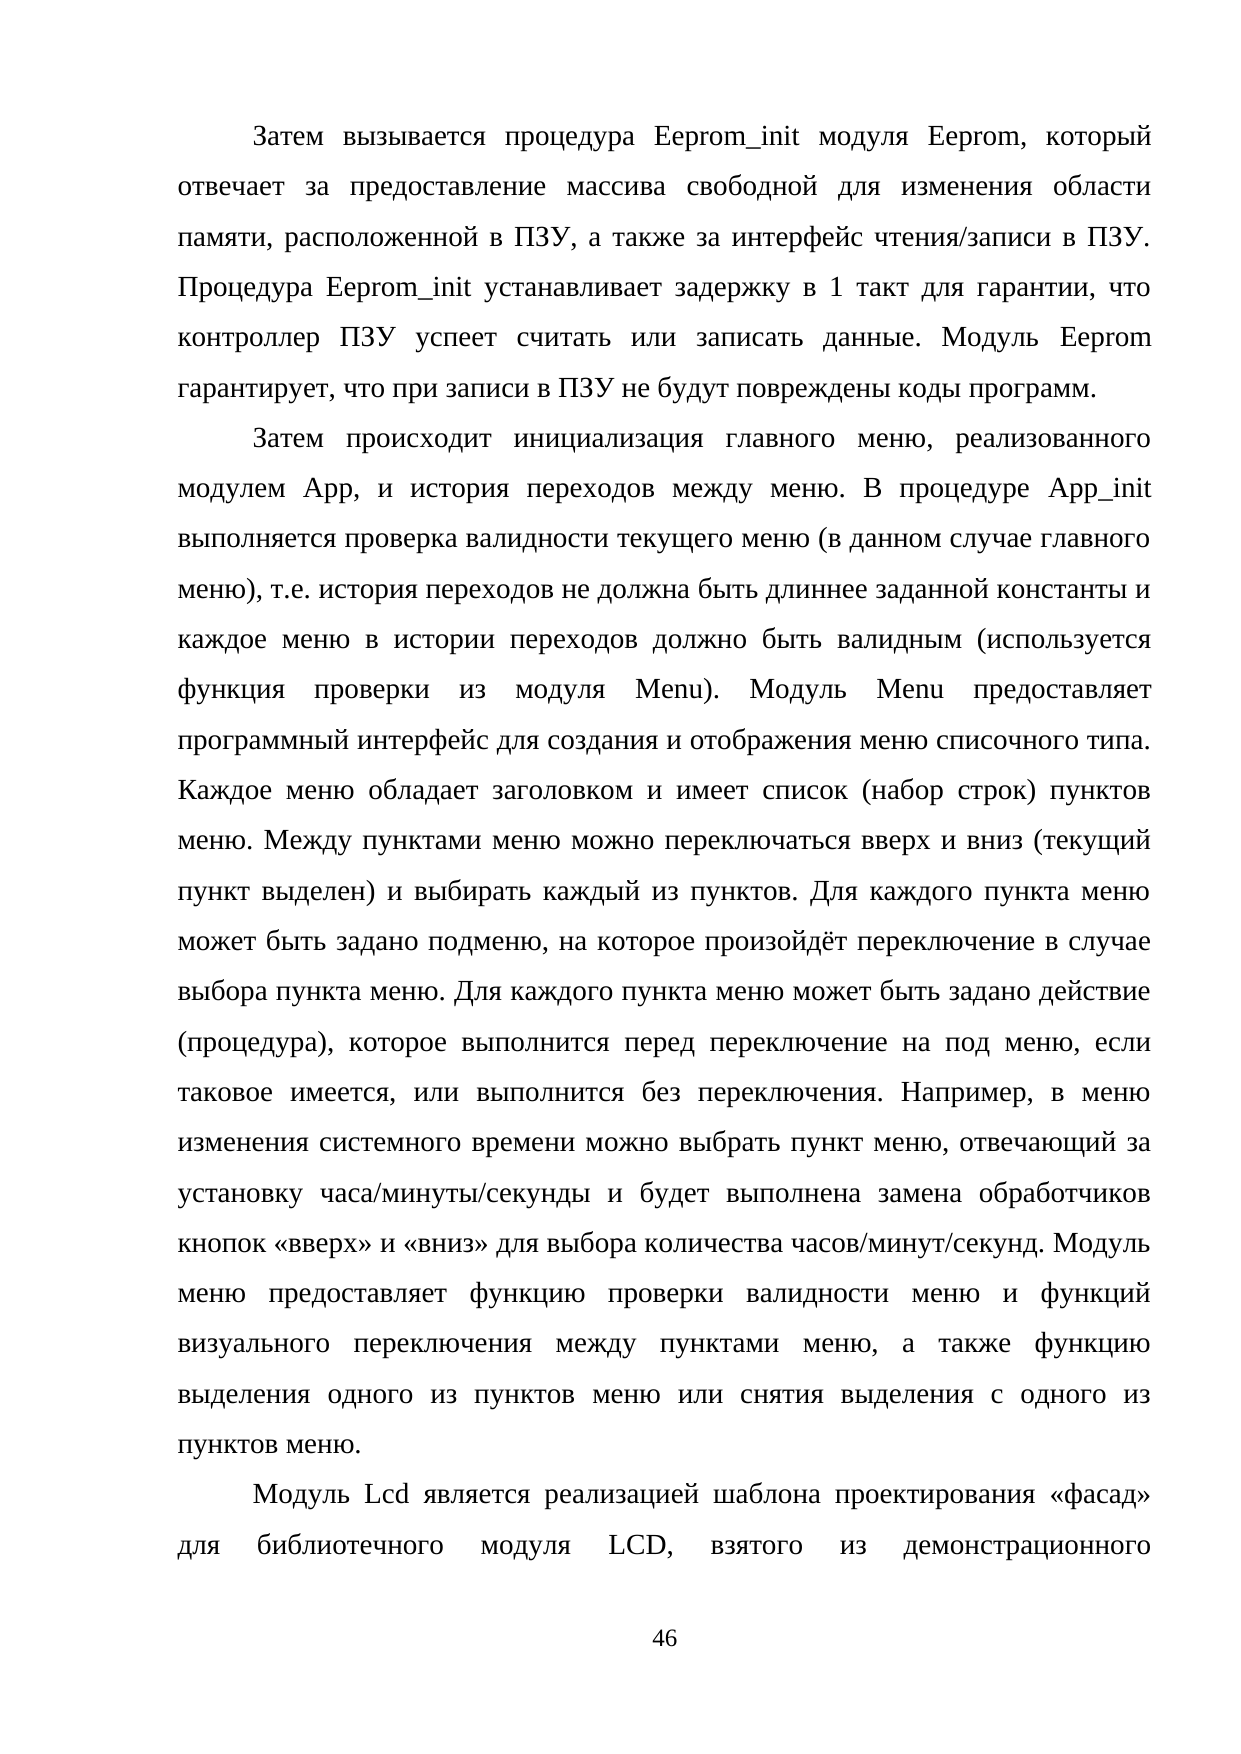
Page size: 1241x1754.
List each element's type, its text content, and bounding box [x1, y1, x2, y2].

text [177, 1477, 1152, 1560]
text Затем вызывается процедура Eeprom_init модуля Eeprom, который отвечает за предоставление массива свободной для изменения области памяти, расположенной в ПЗУ, а также за интерфейс чтения/записи в ПЗУ. Процедура Eeprom_init устанавливает задержку в 1 такт для гарантии, что контроллер ПЗУ успеет считать или записать данные. Модуль Eeprom гарантирует, что при записи в ПЗУ не будут повреждены коды программ. [177, 118, 1152, 403]
text Затем происходит инициализация главного меню, реализованного модулем App, и история переходов между меню. В процедуре App_init выполняется проверка валидности текущего меню (в данном случае главного меню), т.е. история переходов не должна быть длиннее заданной константы и каждое меню в истории переходов должно быть валидным (используется функция проверки из модуля Menu). Модуль Menu предоставляет программный интерфейс для создания и отображения меню списочного типа. Каждое меню обладает заголовком и имеет список (набор строк) пунктов меню. Между пунктами меню можно переключаться вверх и вниз (текущий пункт выделен) и выбирать каждый из пунктов. Для каждого пункта меню может быть задано подменю, на которое произойдёт переключение в случае выбора пункта меню. Для каждого пункта меню может быть задано действие (процедура), которое выполнится перед переключение на под меню, если таковое имеется, или выполнится без переключения. Например, в меню изменения системного времени можно выбрать пункт меню, отвечающий за установку часа/минуты/секунды и будет выполнена замена обработчиков кнопок «вверх» и «вниз» для выбора количества часов/минут/секунд. Модуль меню предоставляет функцию проверки валидности меню и функций визуального переключения между пунктами меню, а также функцию выделения одного из пунктов меню или снятия выделения с одного из пунктов меню. [177, 420, 1152, 1460]
